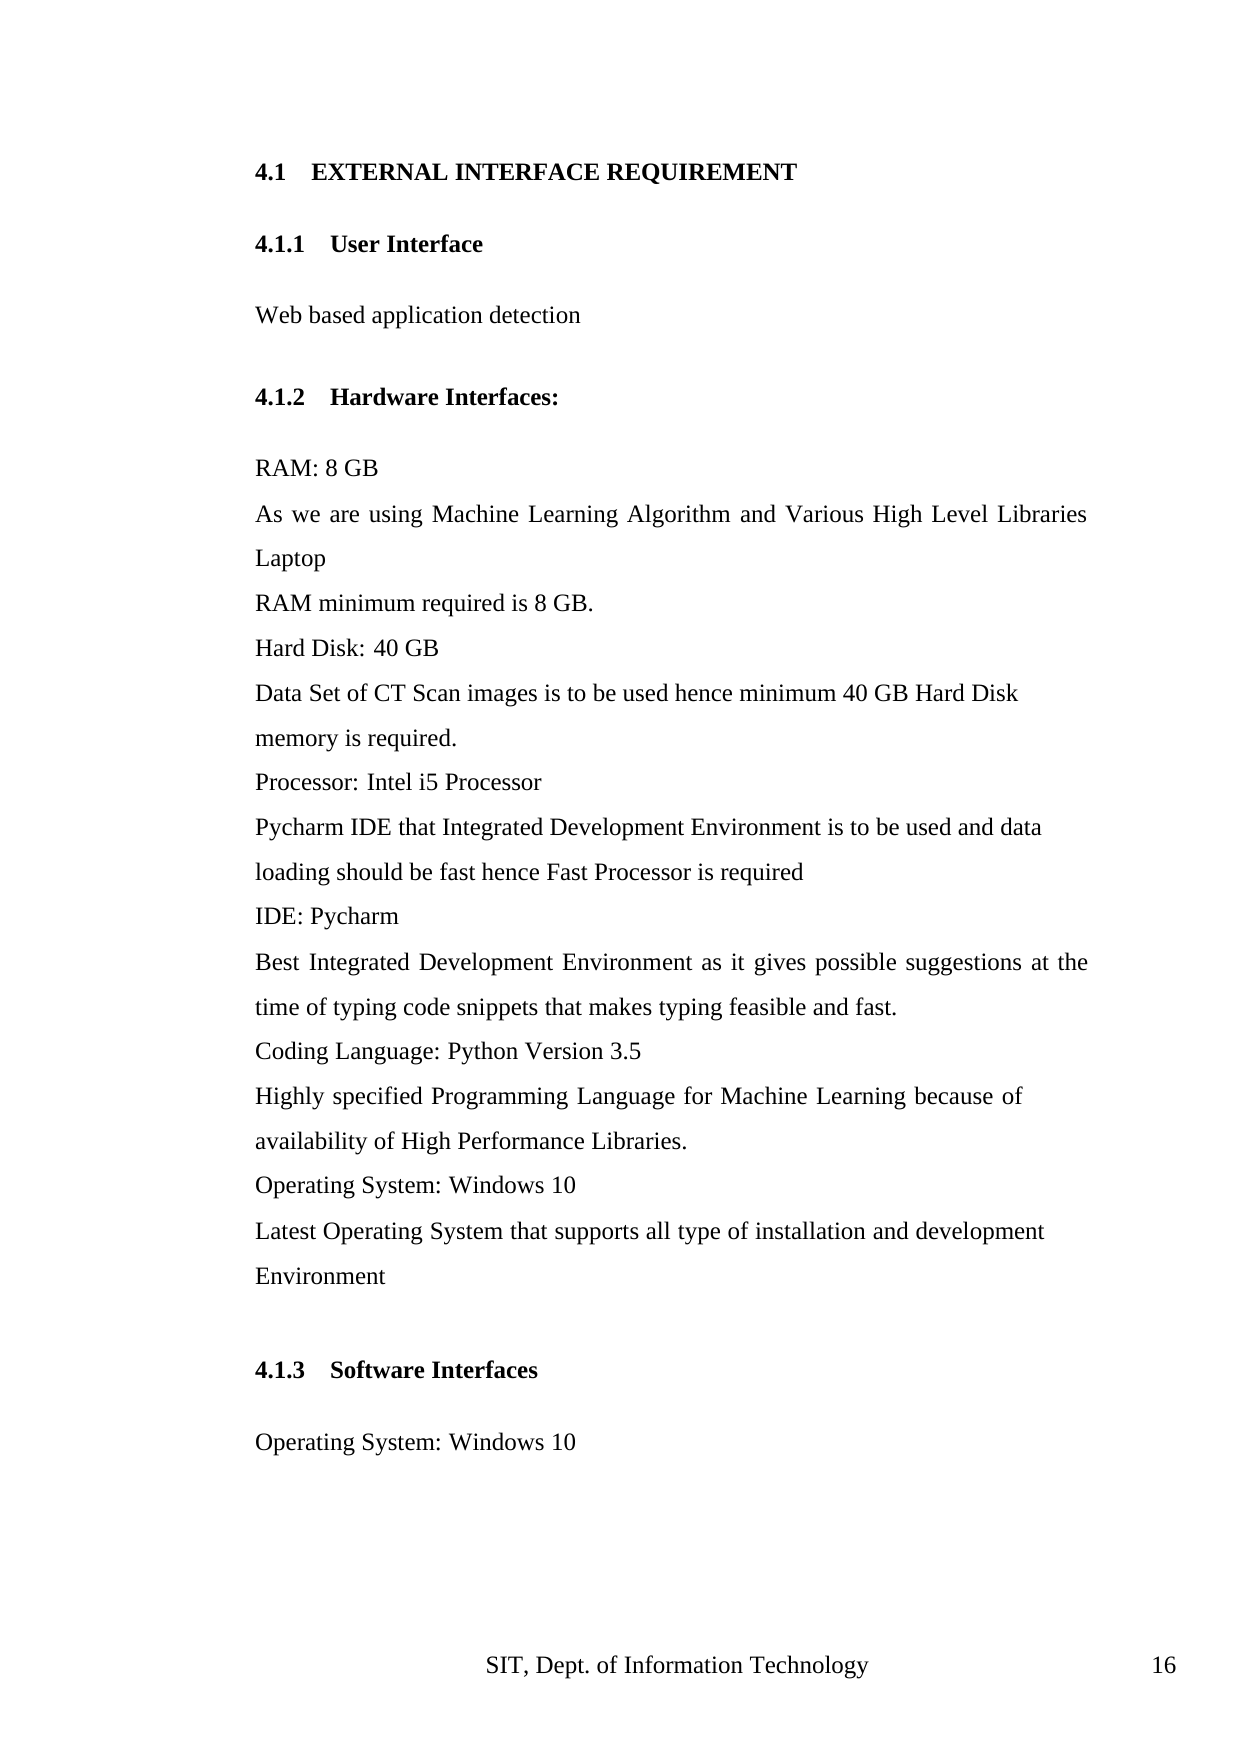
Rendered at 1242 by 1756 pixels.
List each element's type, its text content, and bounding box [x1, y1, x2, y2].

text Best Integrated Development Environment as it gives possible suggestions at the time of typing code snippets that makes typing feasible and fast. [255, 947, 1092, 1020]
text IDE: Pycharm [255, 902, 1187, 930]
text Web based application detection [255, 300, 1187, 329]
text As we are using Machine Learning Algorithm and Various High Level Libraries Laptop [255, 499, 1099, 572]
text Operating System: Windows 10 [255, 1427, 1187, 1456]
text Processor: Intel i5 Processor [255, 767, 1187, 796]
text Pycharm IDE that Integrated Development Environment is to be used and data loading should be fast hence Fast Processor is required [255, 812, 1092, 886]
subtitle Software Interfaces [255, 1356, 1187, 1384]
text Coding Language: Python Version 3.5 [255, 1036, 1187, 1065]
subtitle Hardware Interfaces: [255, 382, 1187, 411]
text Latest Operating System that supports all type of installation and development Environment [255, 1216, 1168, 1289]
text Data Set of CT Scan images is to be used hence minimum 40 GB Hard Disk memory is required. [255, 678, 1099, 751]
text RAM minimum required is 8 GB. Hard Disk: 40 GB [255, 588, 637, 662]
text Highly specified Programming Language for Machine Learning because of availability of High Performance Libraries. [255, 1081, 1099, 1155]
text Operating System: Windows 10 [255, 1171, 1187, 1199]
subtitle User Interface [255, 229, 1187, 257]
subtitle EXTERNAL INTERFACE REQUIREMENT [255, 157, 1187, 186]
text RAM: 8 GB [255, 453, 1187, 482]
